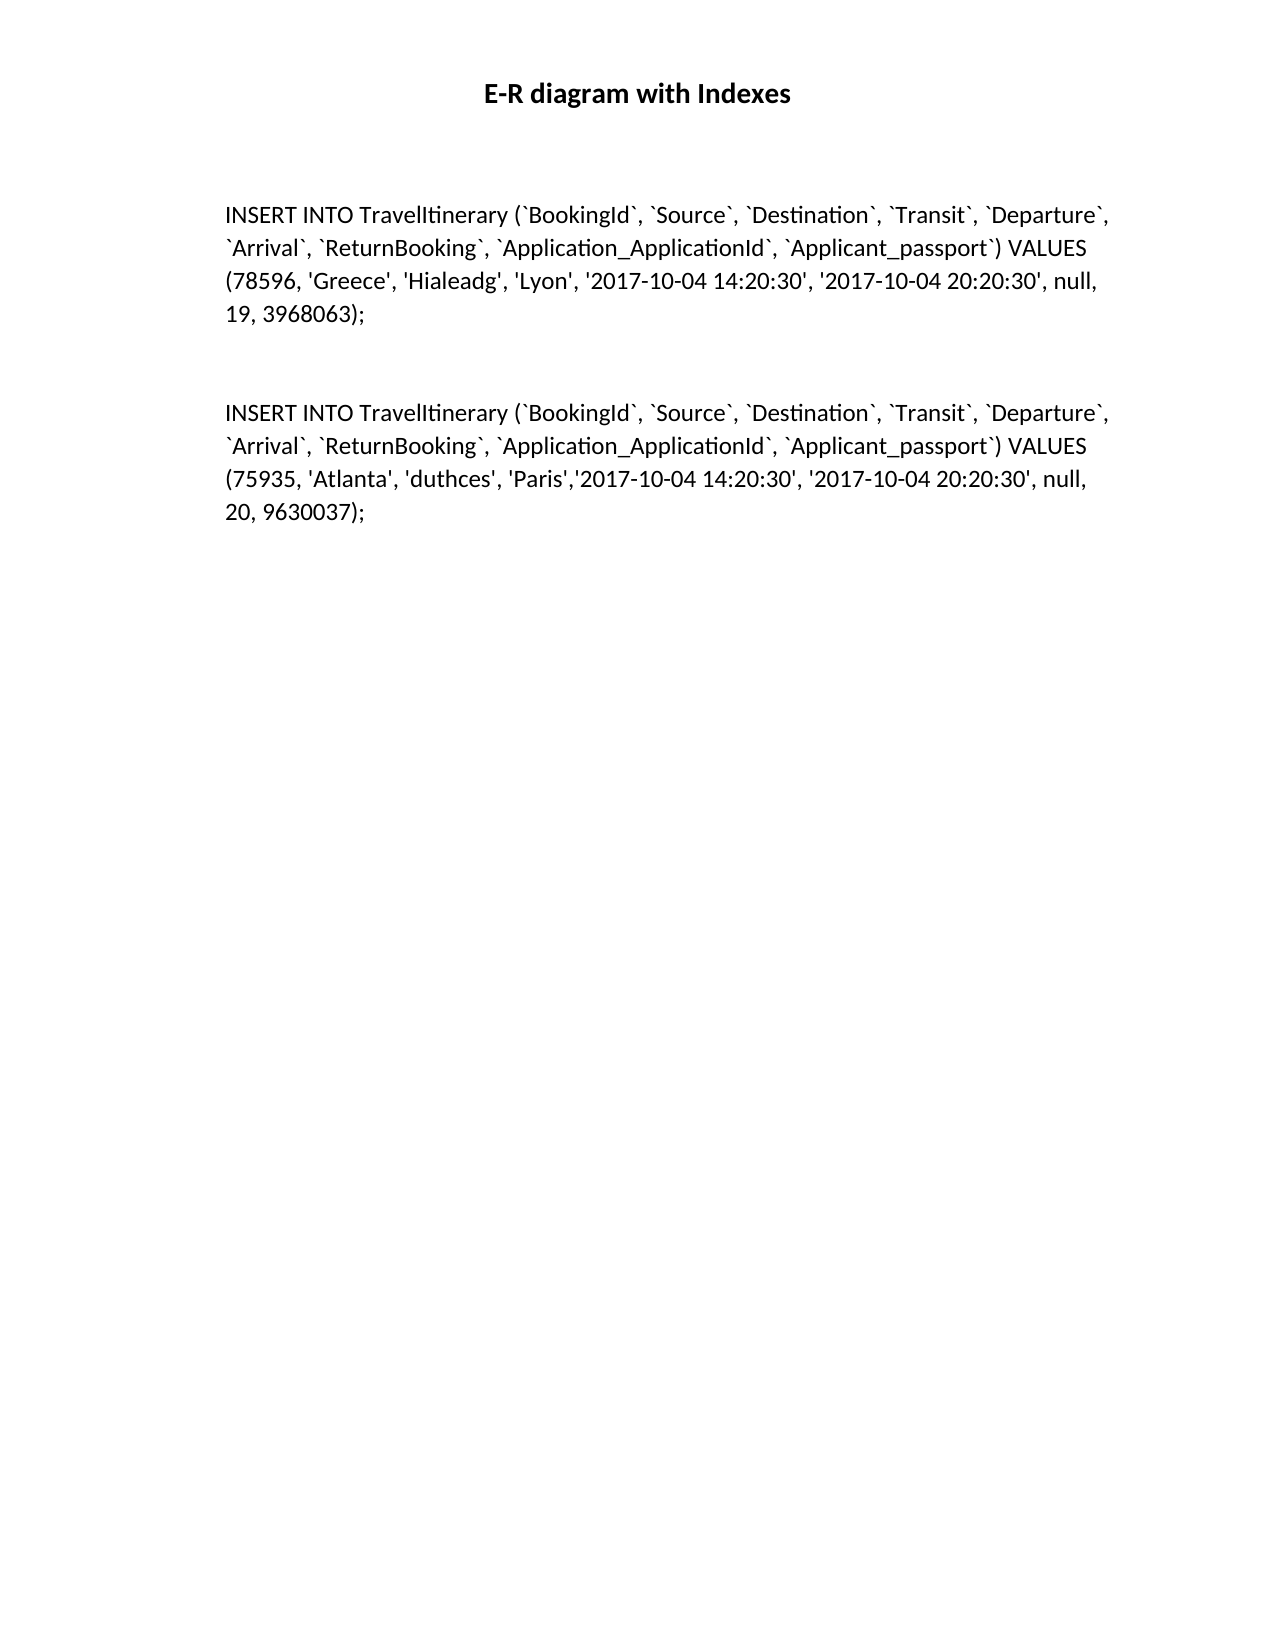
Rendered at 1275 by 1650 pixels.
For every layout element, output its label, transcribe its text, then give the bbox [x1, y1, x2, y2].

text INSERT INTO TravelItinerary (`BookingId`, `Source`, `Destination`, `Transit`, `Departure`, `Arrival`, `ReturnBooking`, `Application_ApplicationId`, `Applicant_passport`) VALUES (75935, 'Atlanta', 'duthces', 'Paris','2017-10-04 14:20:30', '2017-10-04 20:20:30', null, 20, 9630037); [225, 397, 1125, 527]
text INSERT INTO TravelItinerary (`BookingId`, `Source`, `Destination`, `Transit`, `Departure`, `Arrival`, `ReturnBooking`, `Application_ApplicationId`, `Applicant_passport`) VALUES (78596, 'Greece', 'Hialeadg', 'Lyon', '2017-10-04 14:20:30', '2017-10-04 20:20:30', null, 19, 3968063); [225, 199, 1125, 329]
